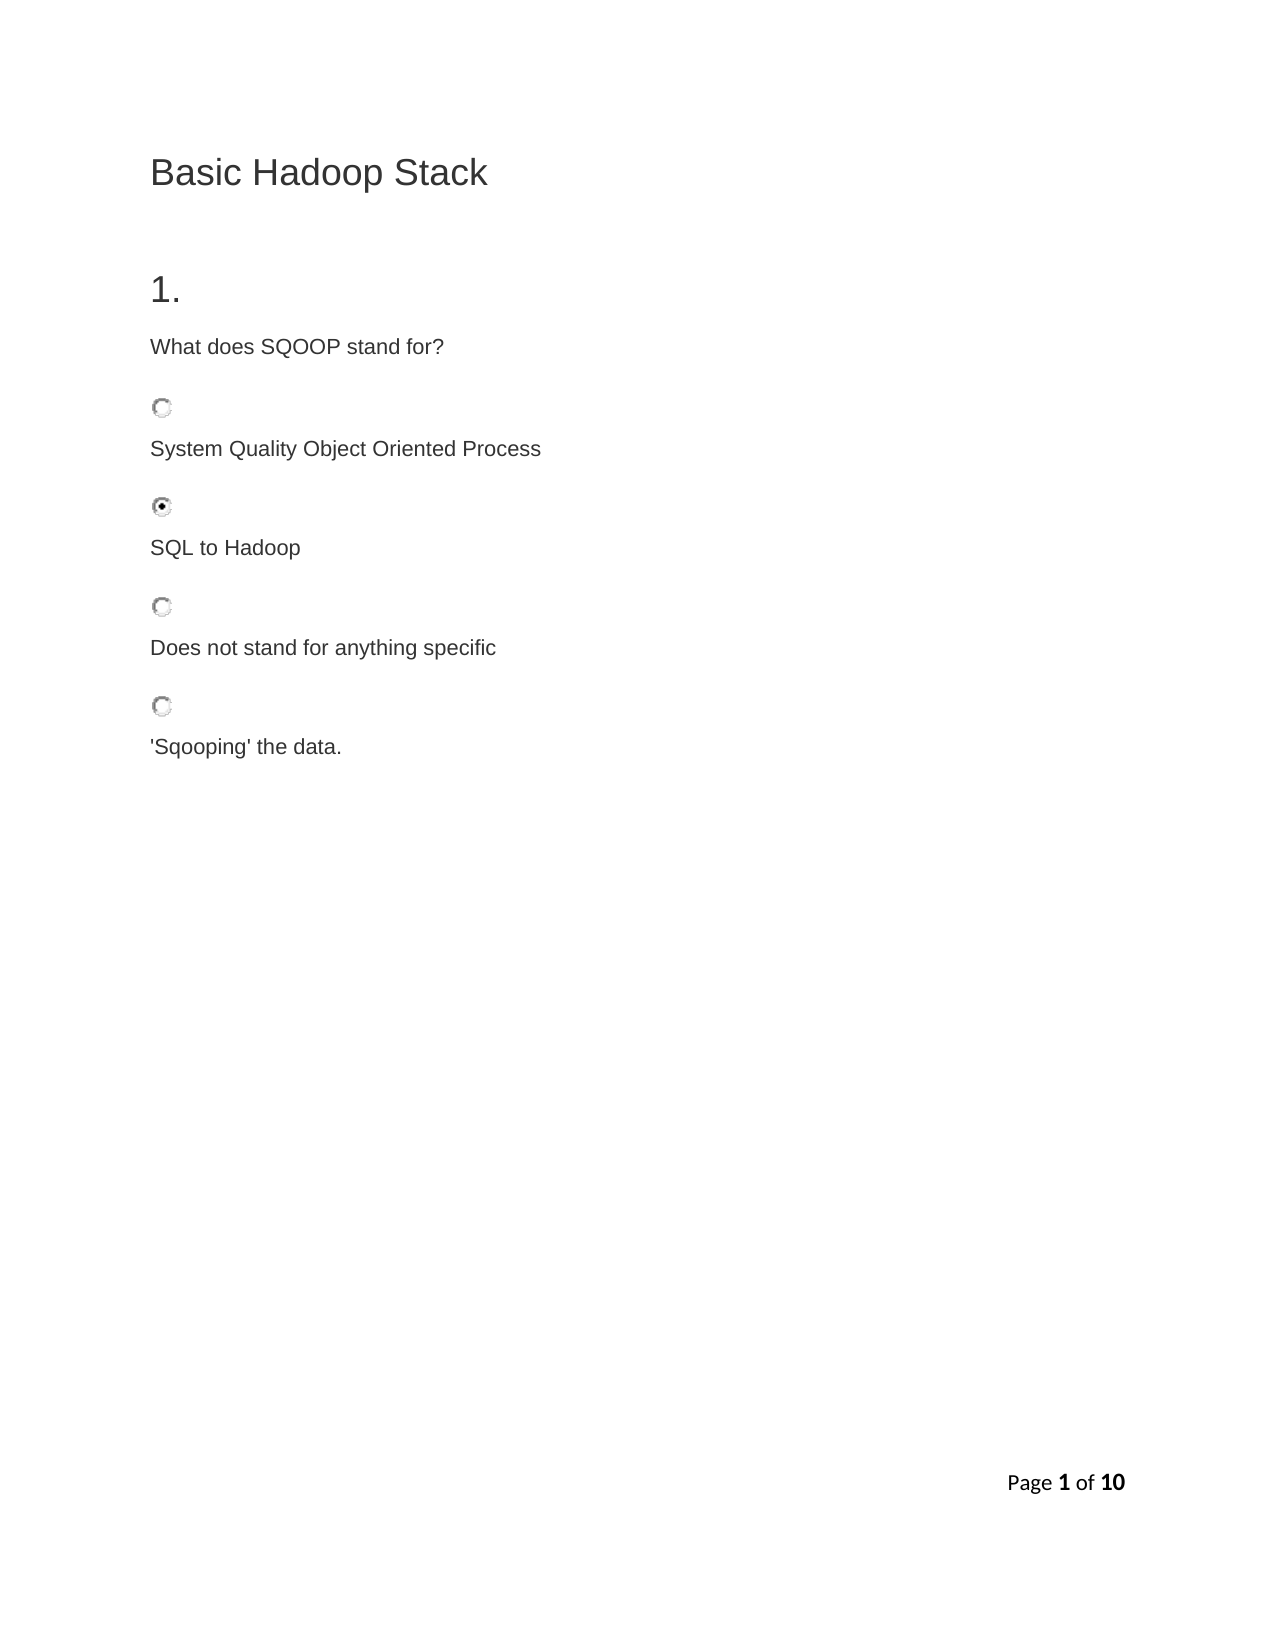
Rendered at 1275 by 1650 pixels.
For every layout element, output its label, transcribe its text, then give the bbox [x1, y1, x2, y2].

text System Quality Object Oriented Process [150, 428, 1125, 461]
text What does SQOOP stand for? [150, 326, 1125, 359]
text SQL to Hadoop [150, 527, 1125, 560]
text 1. [150, 267, 1125, 311]
text Does not stand for anything specific [150, 627, 1125, 660]
text Basic Hadoop Stack [150, 150, 1125, 193]
text 'Sqooping' the data. [150, 727, 1125, 759]
